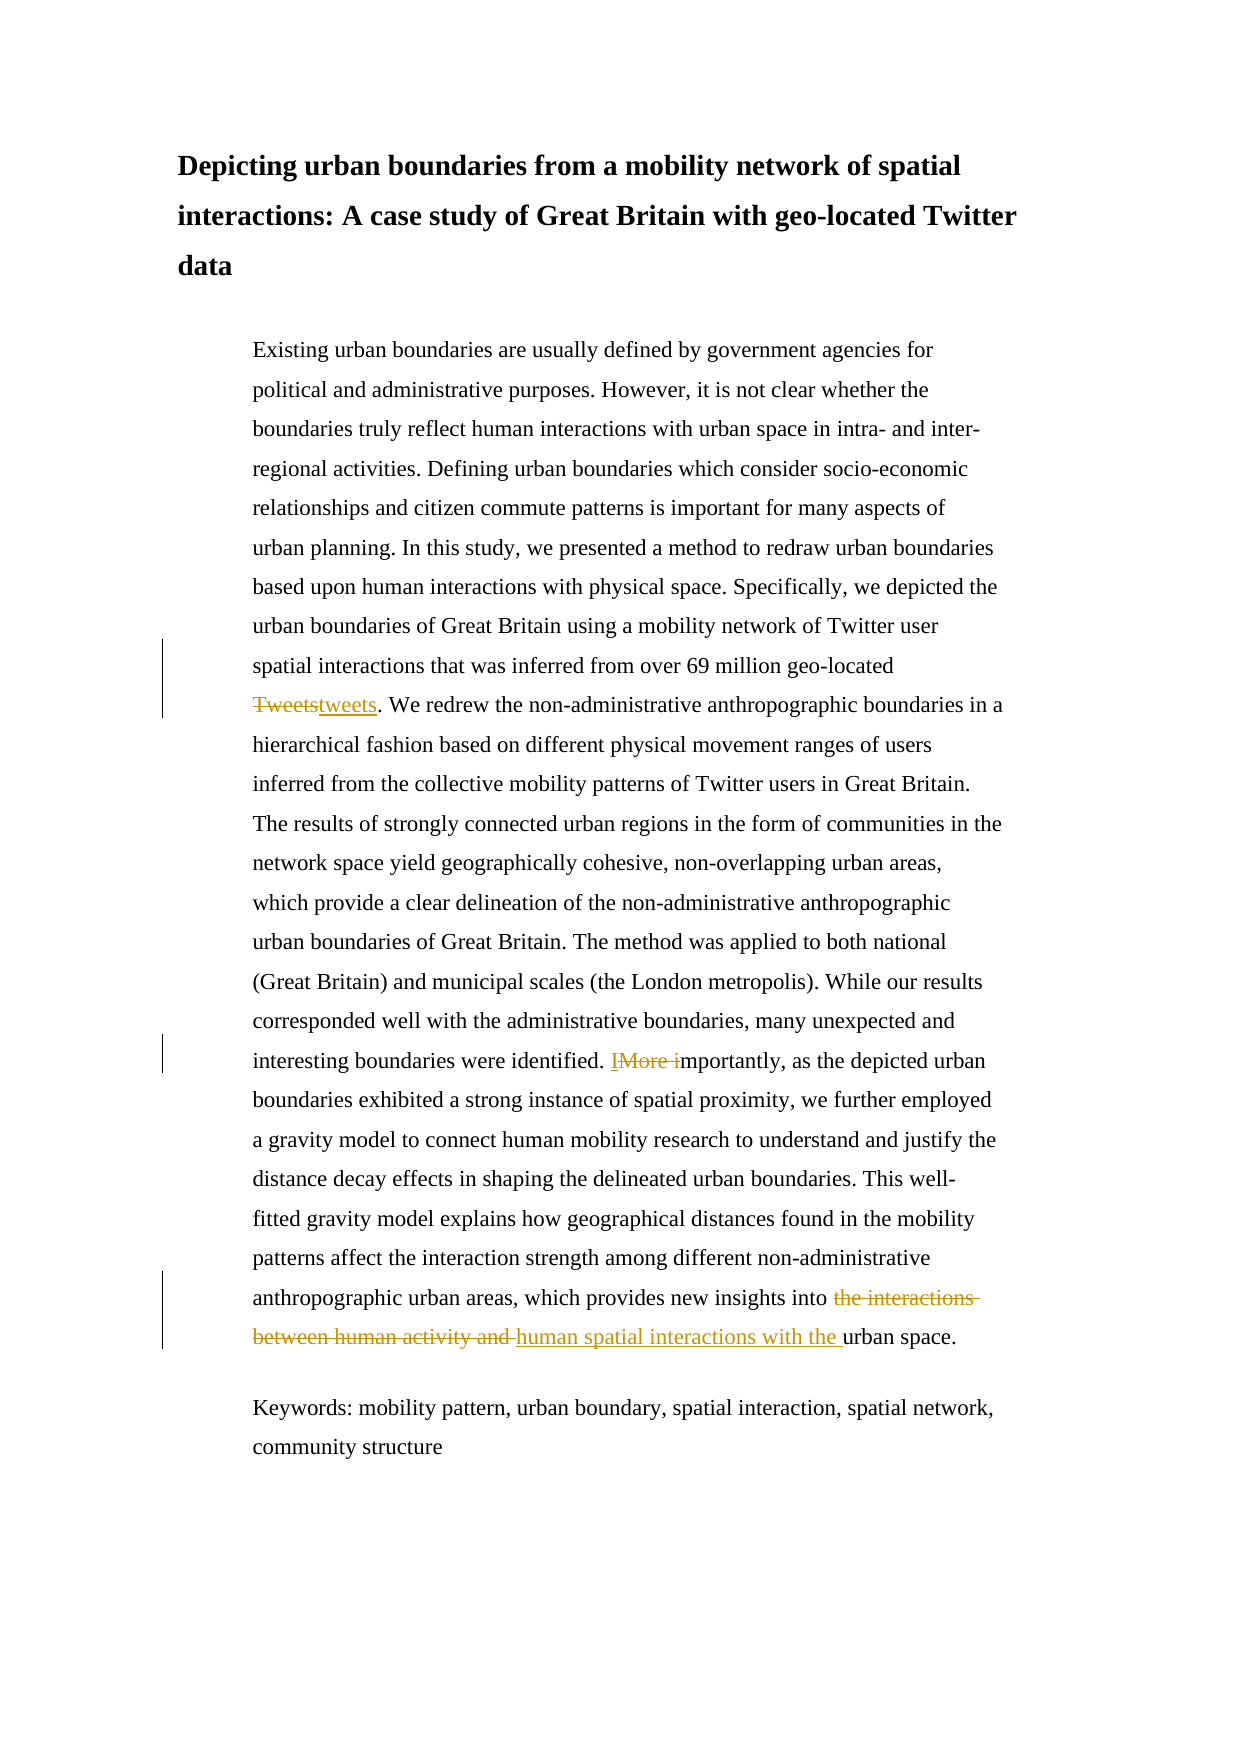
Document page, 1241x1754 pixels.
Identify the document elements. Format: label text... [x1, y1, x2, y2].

text Keywords: mobility pattern, urban boundary, spatial interaction, spatial network, community structure [252, 1394, 1004, 1460]
text Existing urban boundaries are usually defined by government agencies for political and administrative purposes. However, it is not clear whether the boundaries truly reflect human interactions with urban space in intra- and inter-regional activities. Defining urban boundaries which consider socio-economic relationships and citizen commute patterns is important for many aspects of urban planning. In this study, we presented a method to redraw urban boundaries based upon human interactions with physical space. Specifically, we depicted the urban boundaries of Great Britain using a mobility network of Twitter user spatial interactions that was inferred from over 69 million geo-located . We redrew the non-administrative anthropographic boundaries in a hierarchical fashion based on different physical movement ranges of users inferred from the collective mobility patterns of Twitter users in Great Britain. The results of strongly connected urban regions in the form of communities in the network space yield geographically cohesive, non-overlapping urban areas, which provide a clear delineation of the non-administrative anthropographic urban boundaries of Great Britain. The method was applied to both national (Great Britain) and municipal scales (the London metropolis). While our results corresponded well with the administrative boundaries, many unexpected and interesting boundaries were identified. mportantly, as the depicted urban boundaries exhibited a strong instance of spatial proximity, we further employed a gravity model to connect human mobility research to understand and justify the distance decay effects in shaping the delineated urban boundaries. This well-fitted gravity model explains how geographical distances found in the mobility patterns affect the interaction strength among different non-administrative anthropographic urban areas, which provides new insights into urban space. [252, 336, 1004, 1349]
title Depicting urban boundaries from a mobility network of spatial interactions: A case study of Great Britain with geo-located Twitter data [177, 148, 1063, 282]
